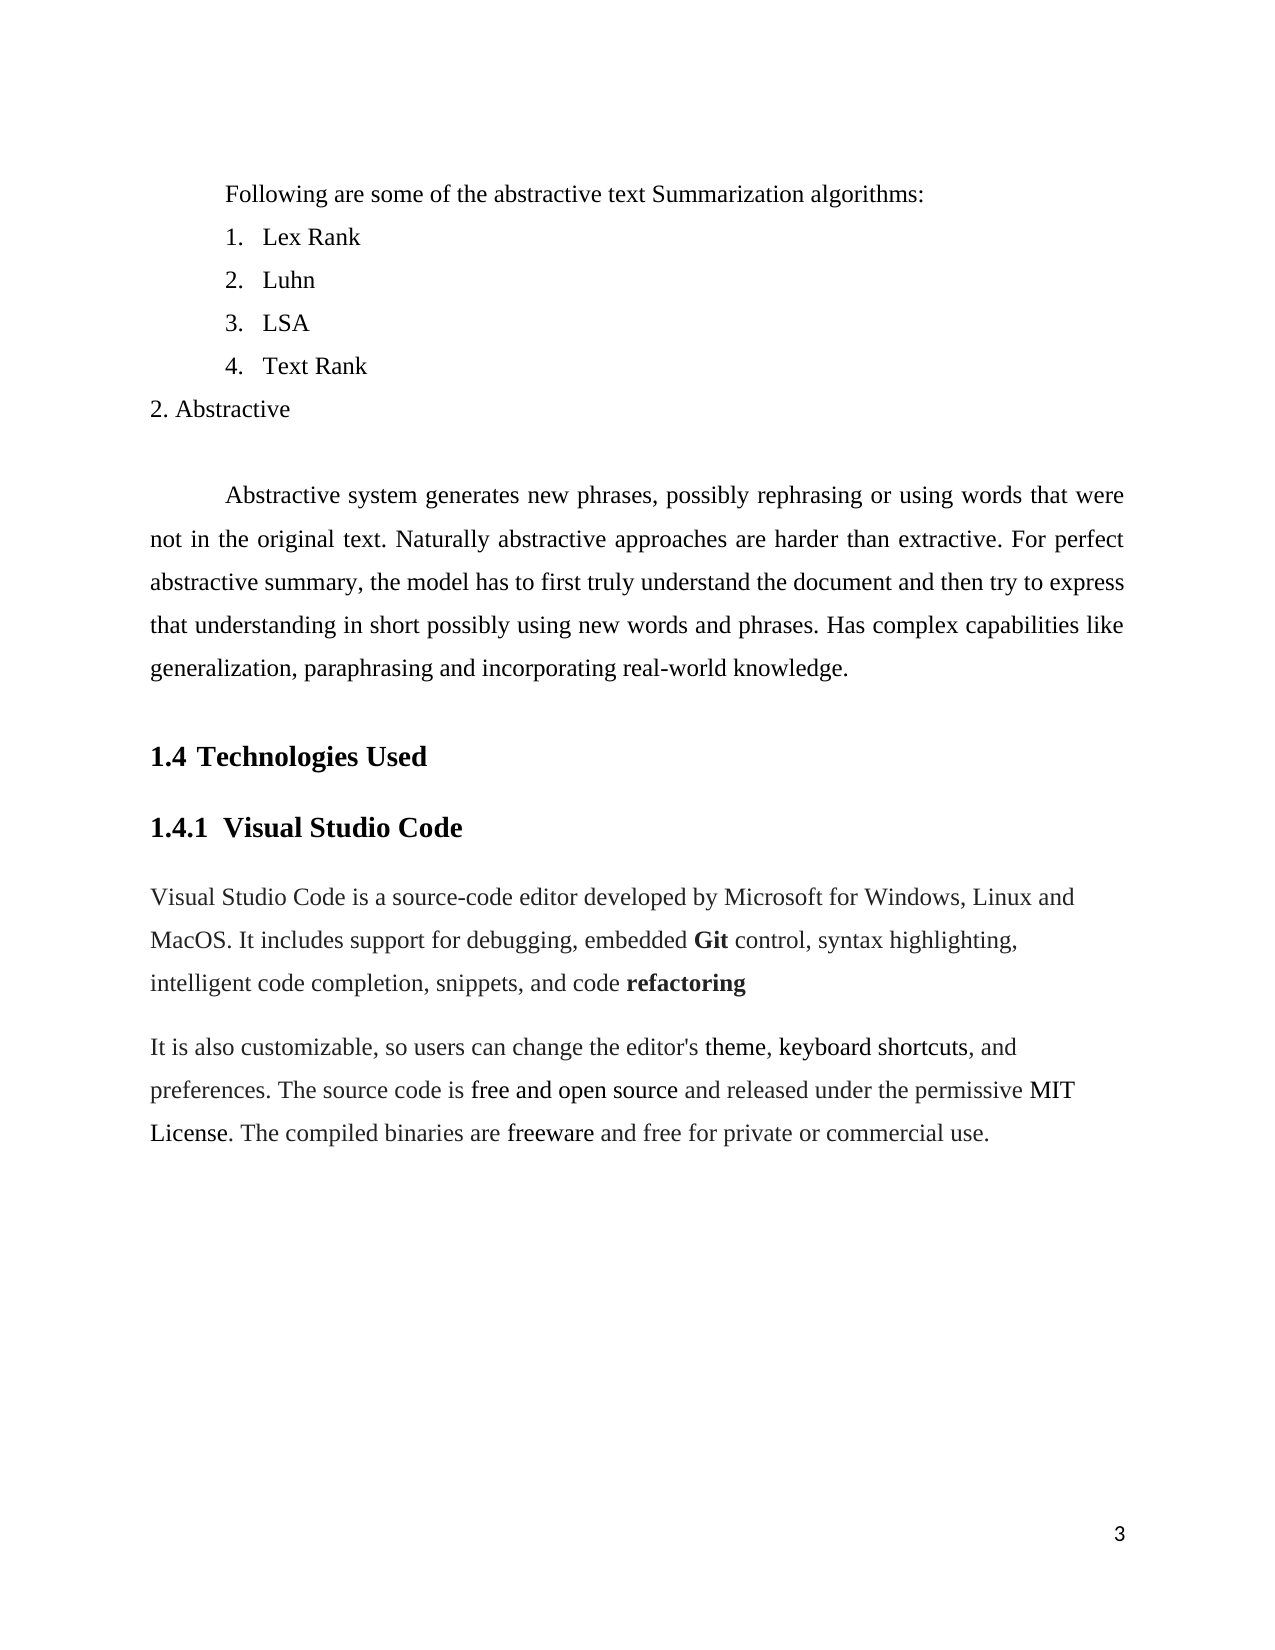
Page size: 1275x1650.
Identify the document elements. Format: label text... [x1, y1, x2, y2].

text Following are some of the abstractive text Summarization algorithms: [150, 179, 1125, 207]
text Abstractive system generates new phrases, possibly rephrasing or using words that were not in the original text. Naturally abstractive approaches are harder than extractive. For perfect abstractive summary, the model has to first truly understand the document and then try to express that understanding in short possibly using new words and phrases. Has complex capabilities like generalization, paraphrasing and incorporating real-world knowledge. [150, 481, 1125, 682]
text 1.4.1 Visual Studio Code [150, 811, 1125, 844]
text 2. Abstractive [150, 394, 1125, 423]
list Lex Rank [225, 222, 1125, 251]
list Technologies Used [150, 739, 1125, 773]
list Text Rank [225, 351, 1125, 380]
list It is also customizable, so users can change the editor's theme, keyboard shortcuts, and preferences. The source code is free and open source and released under the permissive MIT License. The compiled binaries are freeware and free for private or commercial use. [150, 1032, 1125, 1147]
list Luhn [225, 265, 1125, 294]
text Visual Studio Code is a source-code editor developed by Microsoft for Windows, Linux and MacOS. It includes support for debugging, embedded Git control, syntax highlighting, intelligent code completion, snippets, and code refactoring [150, 882, 1125, 997]
list LSA [225, 308, 1125, 337]
